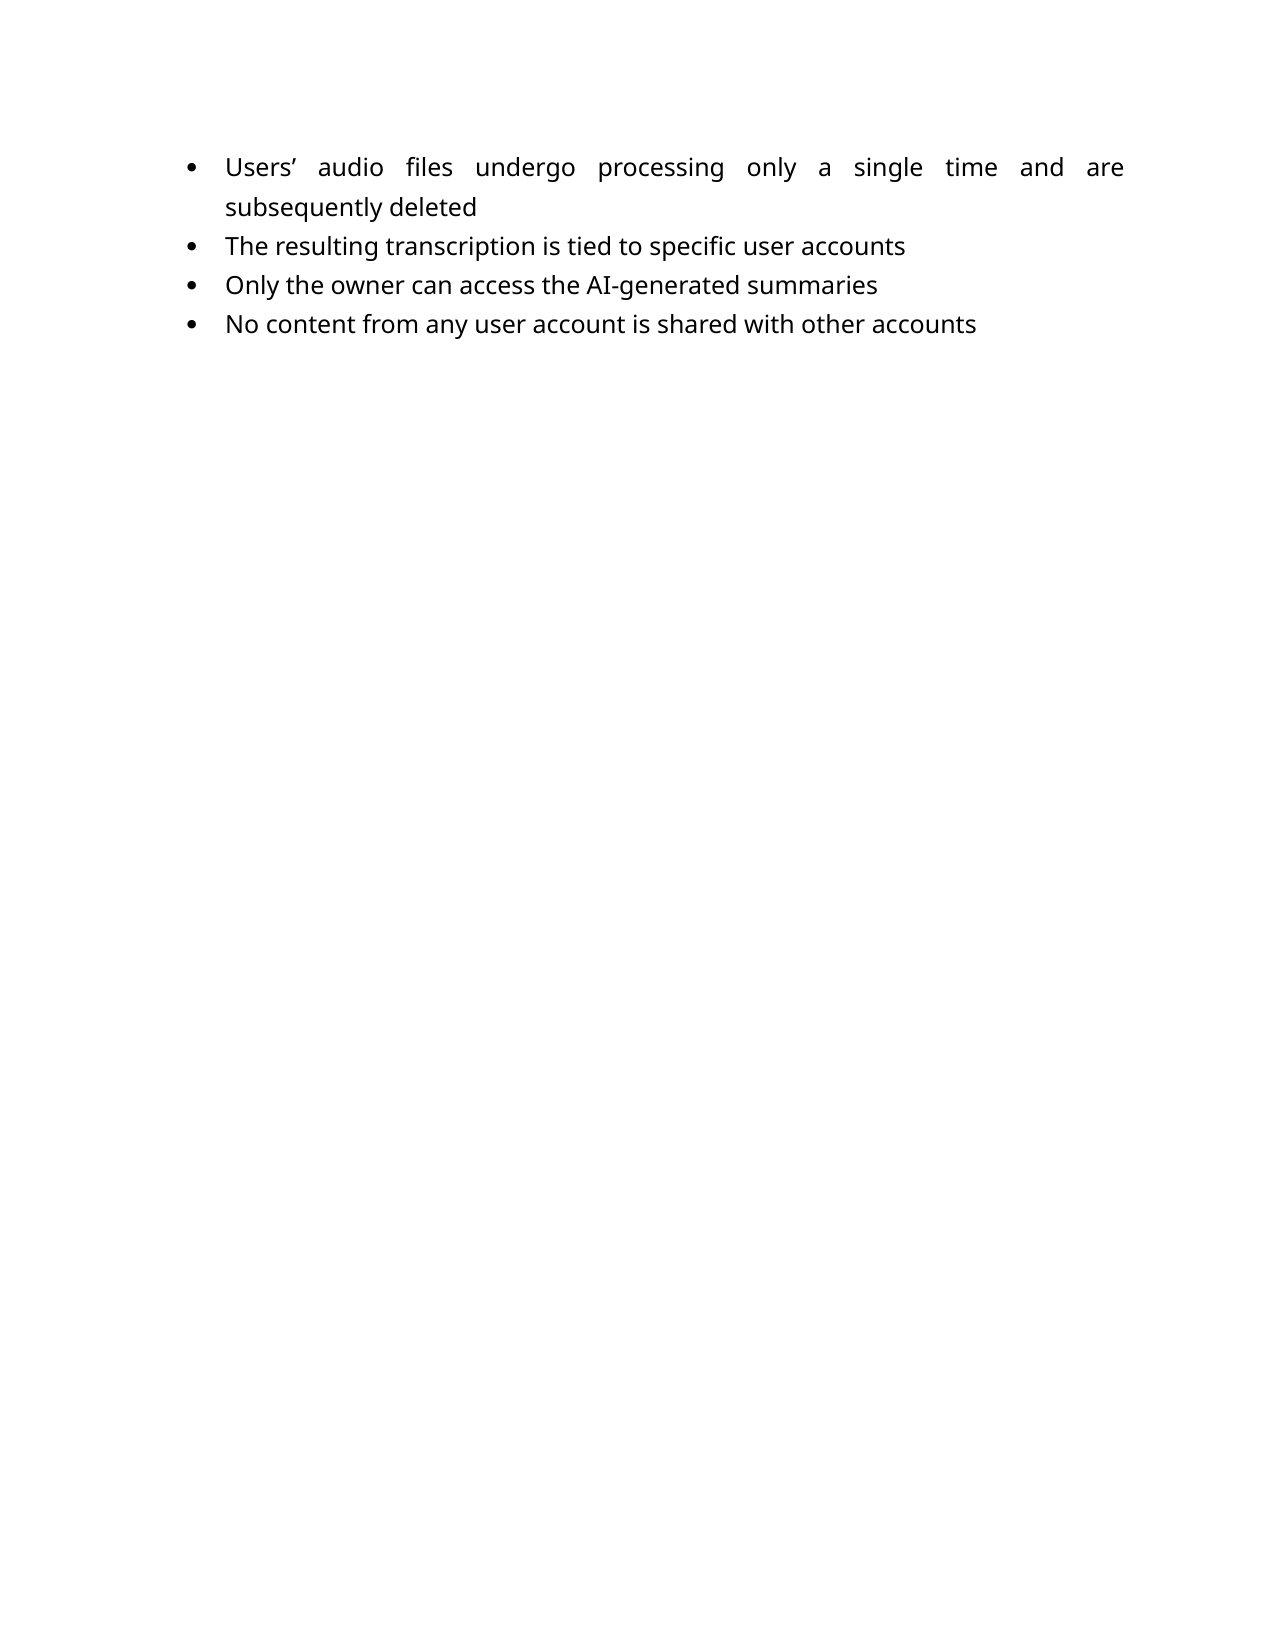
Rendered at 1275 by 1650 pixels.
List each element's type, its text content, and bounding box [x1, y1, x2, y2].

list Users’ audio files undergo processing only a single time and are subsequently deleted [187, 150, 1125, 223]
list No content from any user account is shared with other accounts [187, 307, 1125, 341]
list Only the owner can access the AI-generated summaries [187, 267, 1125, 302]
list The resulting transcription is tied to specific user accounts [187, 228, 1125, 262]
